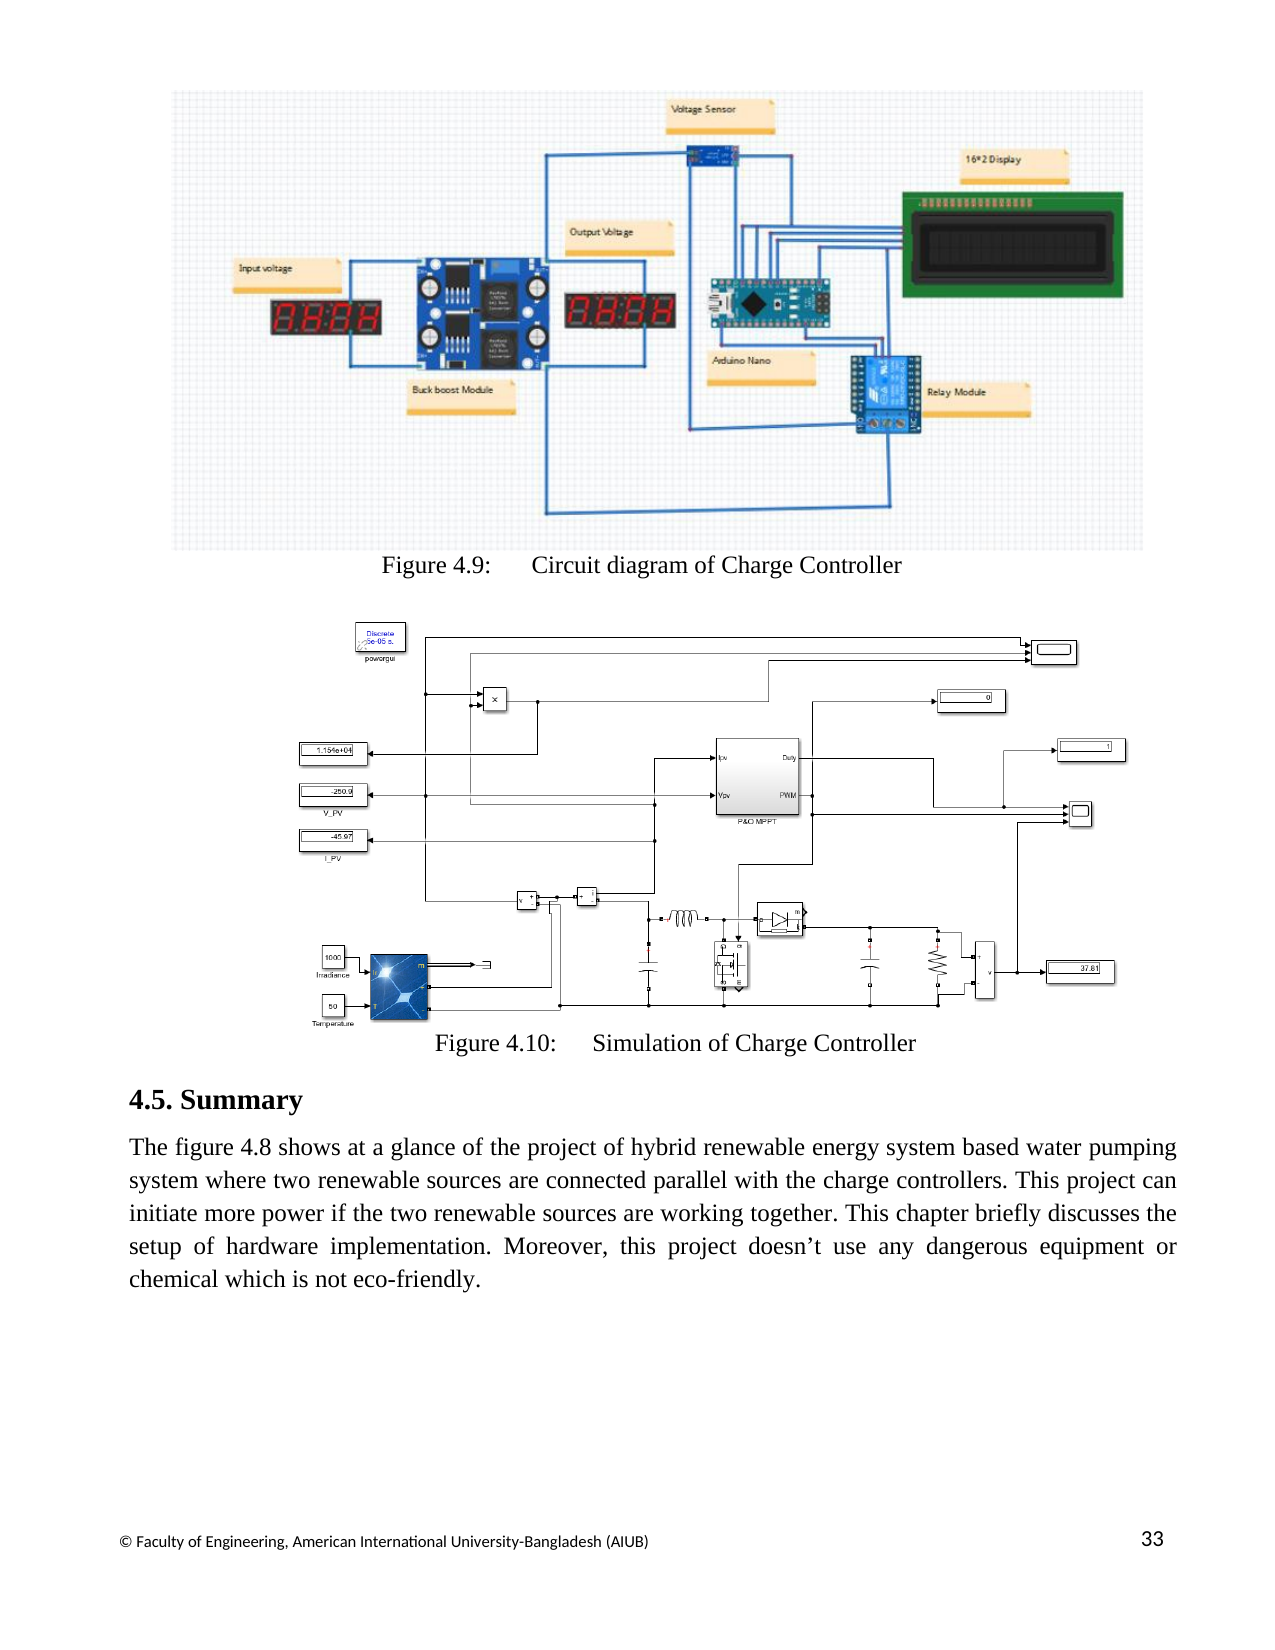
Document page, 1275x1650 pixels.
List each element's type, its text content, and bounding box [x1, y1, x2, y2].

picture [171, 90, 1144, 551]
list Summary [129, 1082, 1177, 1115]
text Figure 4.9: Circuit diagram of Charge Controller [106, 550, 1177, 579]
picture [184, 614, 1166, 1029]
text The figure 4.8 shows at a glance of the project of hybrid renewable energy system based water pumping system where two renewable sources are connected parallel with the charge controllers. This project can initiate more power if the two renewable sources are working together. This chapter briefly discusses the setup of hardware implementation. Moreover, this project doesn’t use any dangerous equipment or chemical which is not eco-friendly. [129, 1132, 1177, 1293]
